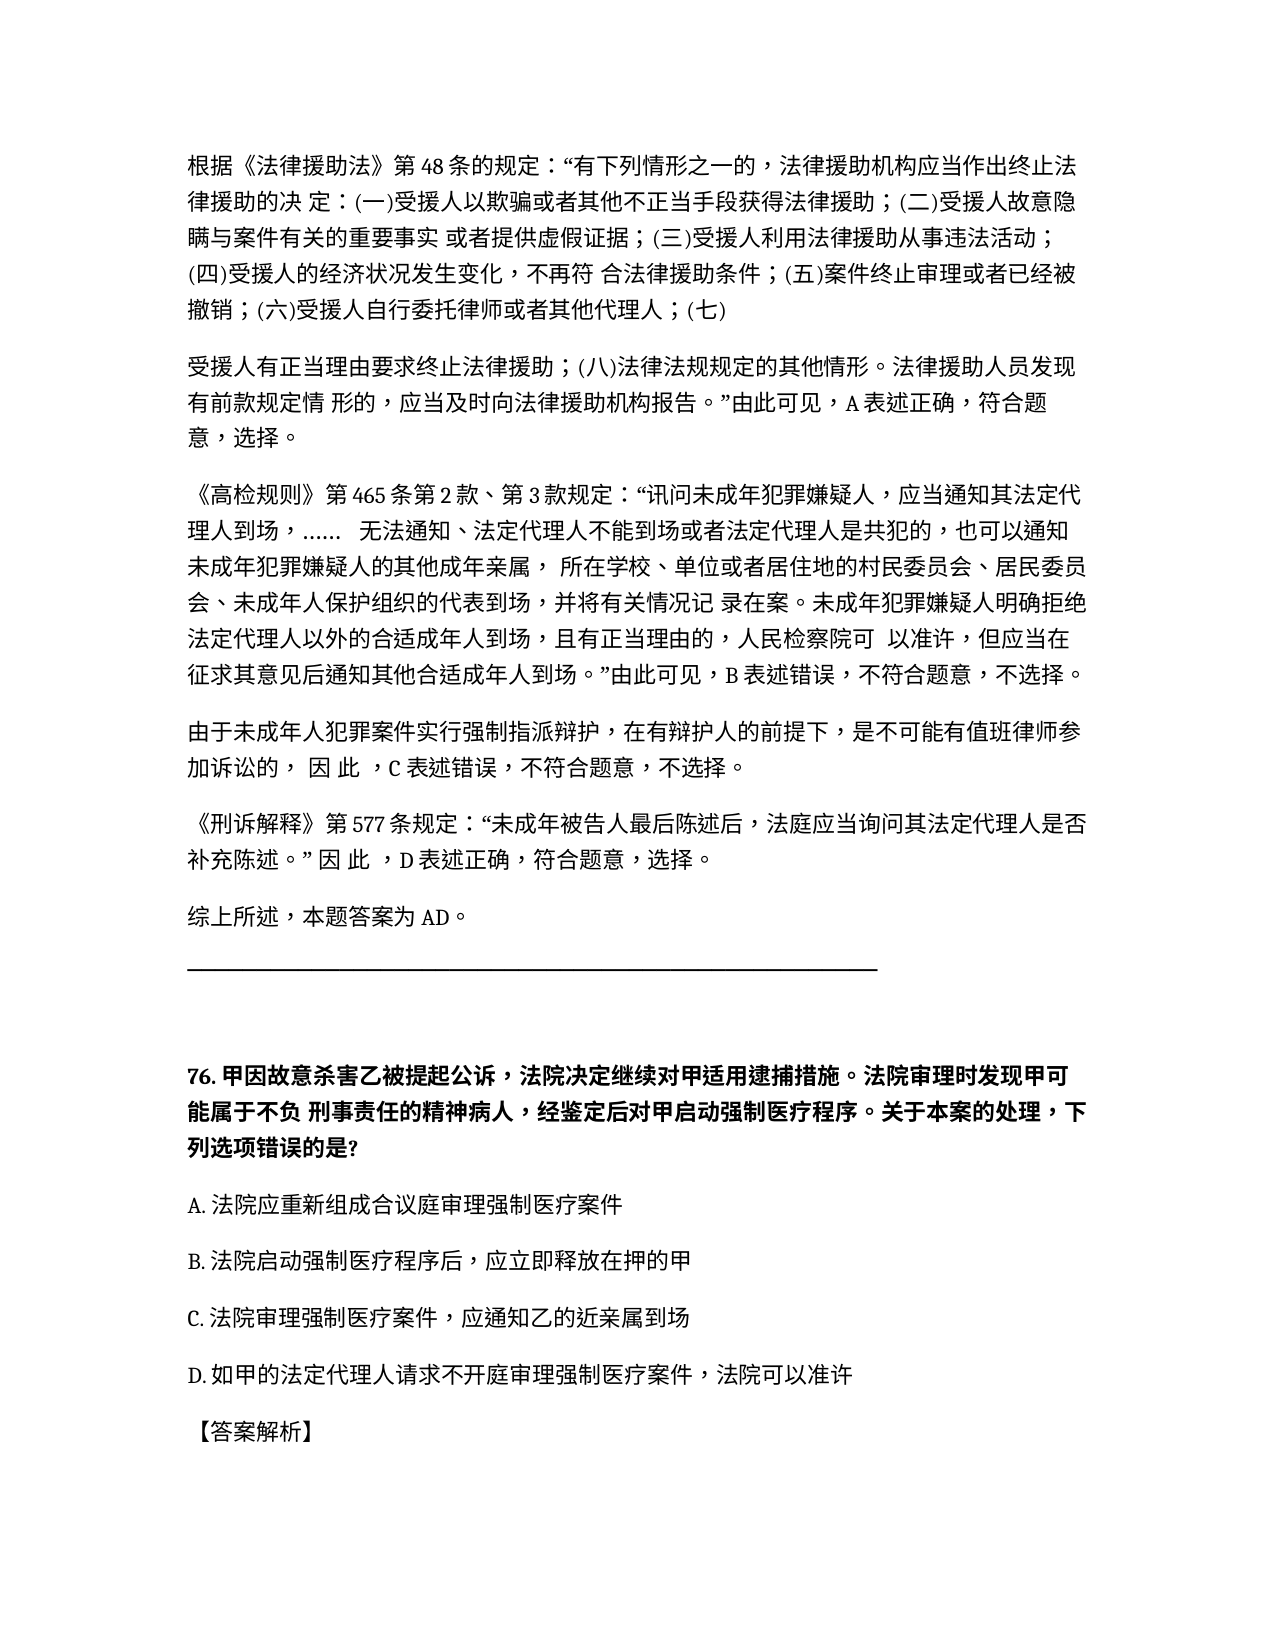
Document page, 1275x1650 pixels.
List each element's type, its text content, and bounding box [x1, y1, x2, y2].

text ────────────────────────────────────────────────── [187, 958, 1087, 984]
text 【答案解析】 [187, 1416, 1087, 1447]
text A. 法院应重新组成合议庭审理强制医疗案件 [187, 1188, 1087, 1220]
text 受援人有正当理由要求终止法律援助；(八)法律法规规定的其他情形。法律援助人员发现有前款规定情 形的，应当及时向法律援助机构报告。”由此可见，A表述正确，符合题意，选择。 [187, 351, 1087, 454]
text 根据《法律援助法》第48条的规定：“有下列情形之一的，法律援助机构应当作出终止法律援助的决 定：(一)受援人以欺骗或者其他不正当手段获得法律援助；(二)受援人故意隐瞒与案件有关的重要事实 或者提供虚假证据；(三)受援人利用法律援助从事违法活动；(四)受援人的经济状况发生变化，不再符 合法律援助条件；(五)案件终止审理或者已经被撤销；(六)受援人自行委托律师或者其他代理人；(七) [187, 150, 1087, 325]
text 76. 甲因故意杀害乙被提起公诉，法院决定继续对甲适用逮捕措施。法院审理时发现甲可能属于不负 刑事责任的精神病人，经鉴定后对甲启动强制医疗程序。关于本案的处理，下列选项错误的是? [187, 1060, 1087, 1163]
text 《高检规则》第465条第2款、第3款规定：“讯问未成年犯罪嫌疑人，应当通知其法定代理人到场，…… 无法通知、法定代理人不能到场或者法定代理人是共犯的，也可以通知未成年犯罪嫌疑人的其他成年亲属， 所在学校、单位或者居住地的村民委员会、居民委员会、未成年人保护组织的代表到场，并将有关情况记 录在案。未成年犯罪嫌疑人明确拒绝法定代理人以外的合适成年人到场，且有正当理由的，人民检察院可 以准许，但应当在征求其意见后通知其他合适成年人到场。”由此可见，B 表述错误，不符合题意，不选择。 [187, 479, 1087, 690]
text C. 法院审理强制医疗案件，应通知乙的近亲属到场 [187, 1302, 1087, 1333]
text D. 如甲的法定代理人请求不开庭审理强制医疗案件，法院可以准许 [187, 1359, 1087, 1390]
text 综上所述，本题答案为AD。 [187, 901, 1087, 932]
text B. 法院启动强制医疗程序后，应立即释放在押的甲 [187, 1245, 1087, 1277]
text 由于未成年人犯罪案件实行强制指派辩护，在有辩护人的前提下，是不可能有值班律师参加诉讼的， 因 此 ，C 表述错误，不符合题意，不选择。 [187, 716, 1087, 783]
text 《刑诉解释》第577条规定：“未成年被告人最后陈述后，法庭应当询问其法定代理人是否补充陈述。” 因 此 ，D 表述正确，符合题意，选择。 [187, 808, 1087, 876]
